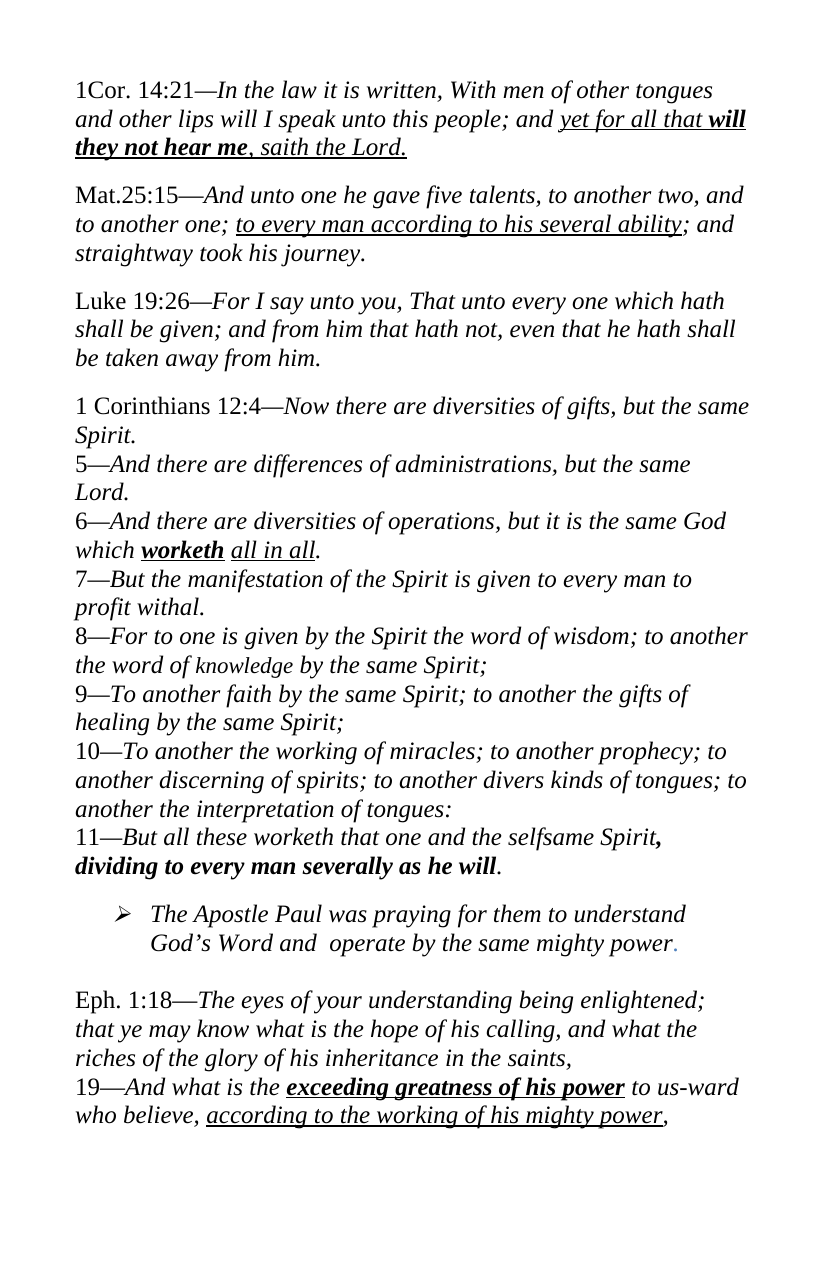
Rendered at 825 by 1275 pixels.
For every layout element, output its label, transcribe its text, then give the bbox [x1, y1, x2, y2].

text 1Cor. 14:21—In the law it is written, With men of other tongues and other lips will I speak unto this people; and yet for all that will they not hear me, saith the Lord. [75, 75, 750, 161]
text 9—To another faith by the same Spirit; to another the gifts of healing by the same Spirit; [75, 679, 750, 736]
text 7—But the manifestation of the Spirit is given to every man to profit withal. [75, 564, 750, 621]
text 1 Corinthians 12:4—Now there are diversities of gifts, but the same Spirit. [75, 391, 750, 449]
list The Apostle Paul was praying for them to understand God’s Word and operate by the same mighty power. [112, 899, 750, 957]
text Mat.25:15—And unto one he gave five talents, to another two, and to another one; to every man according to his several ability; and straightway took his journey. [75, 180, 750, 267]
text 5—And there are differences of administrations, but the same Lord. [75, 449, 750, 506]
text Luke 19:26—For I say unto you, That unto every one which hath shall be given; and from him that hath not, even that he hath shall be taken away from him. [75, 286, 750, 372]
text 8—For to one is given by the Spirit the word of wisdom; to another the word of knowledge by the same Spirit; [75, 621, 750, 679]
text 11—But all these worketh that one and the selfsame Spirit, dividing to every man severally as he will. [75, 822, 750, 880]
text 10—To another the working of miracles; to another prophecy; to another discerning of spirits; to another divers kinds of tongues; to another the interpretation of tongues: [75, 736, 750, 822]
text 6—And there are diversities of operations, but it is the same God which worketh all in all. [75, 506, 750, 564]
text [75, 985, 750, 1129]
